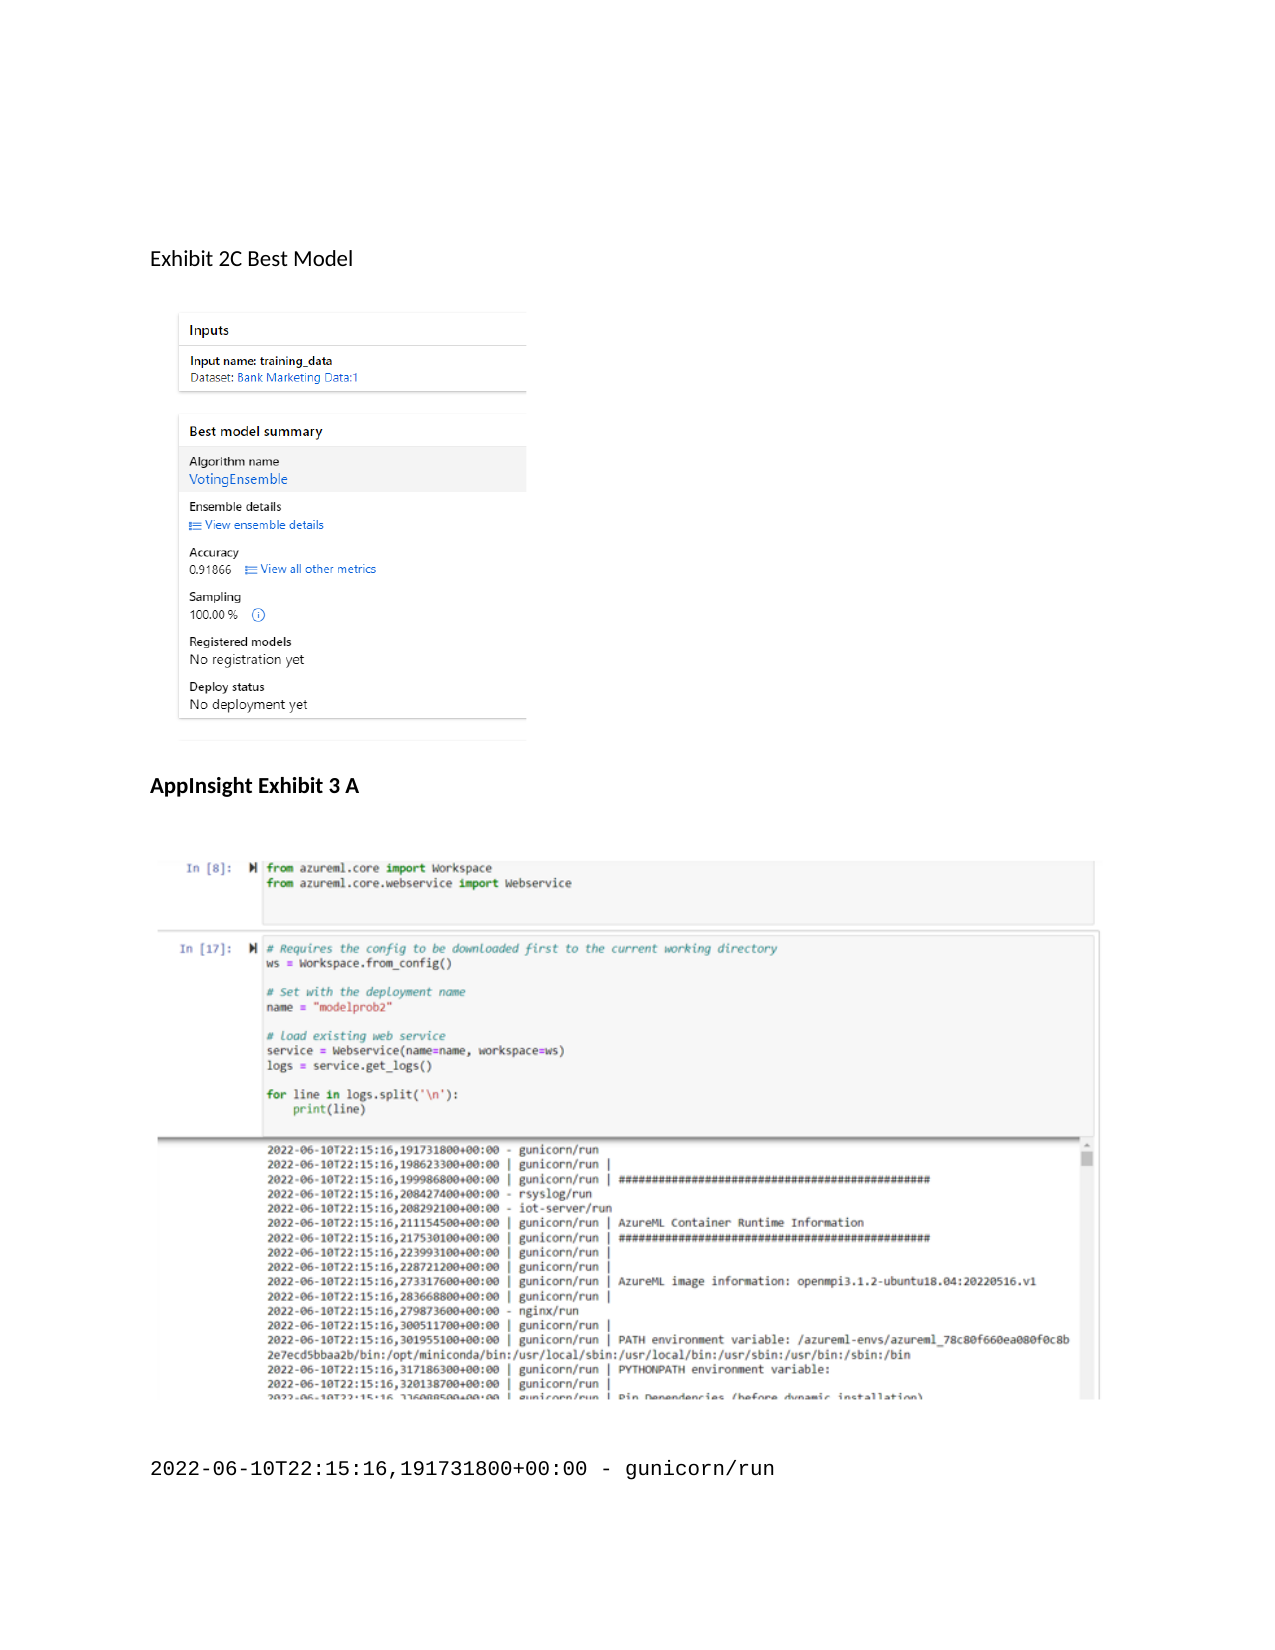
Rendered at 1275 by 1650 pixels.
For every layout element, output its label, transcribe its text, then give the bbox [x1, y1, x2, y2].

picture [150, 817, 1125, 1432]
text 2022-06-10T22:15:16,191731800+00:00 - gunicorn/run [150, 1451, 1125, 1481]
text AppInsight Exhibit 3 A [150, 771, 1125, 799]
picture [150, 290, 527, 752]
text Exhibit 2C Best Model [150, 244, 1125, 272]
